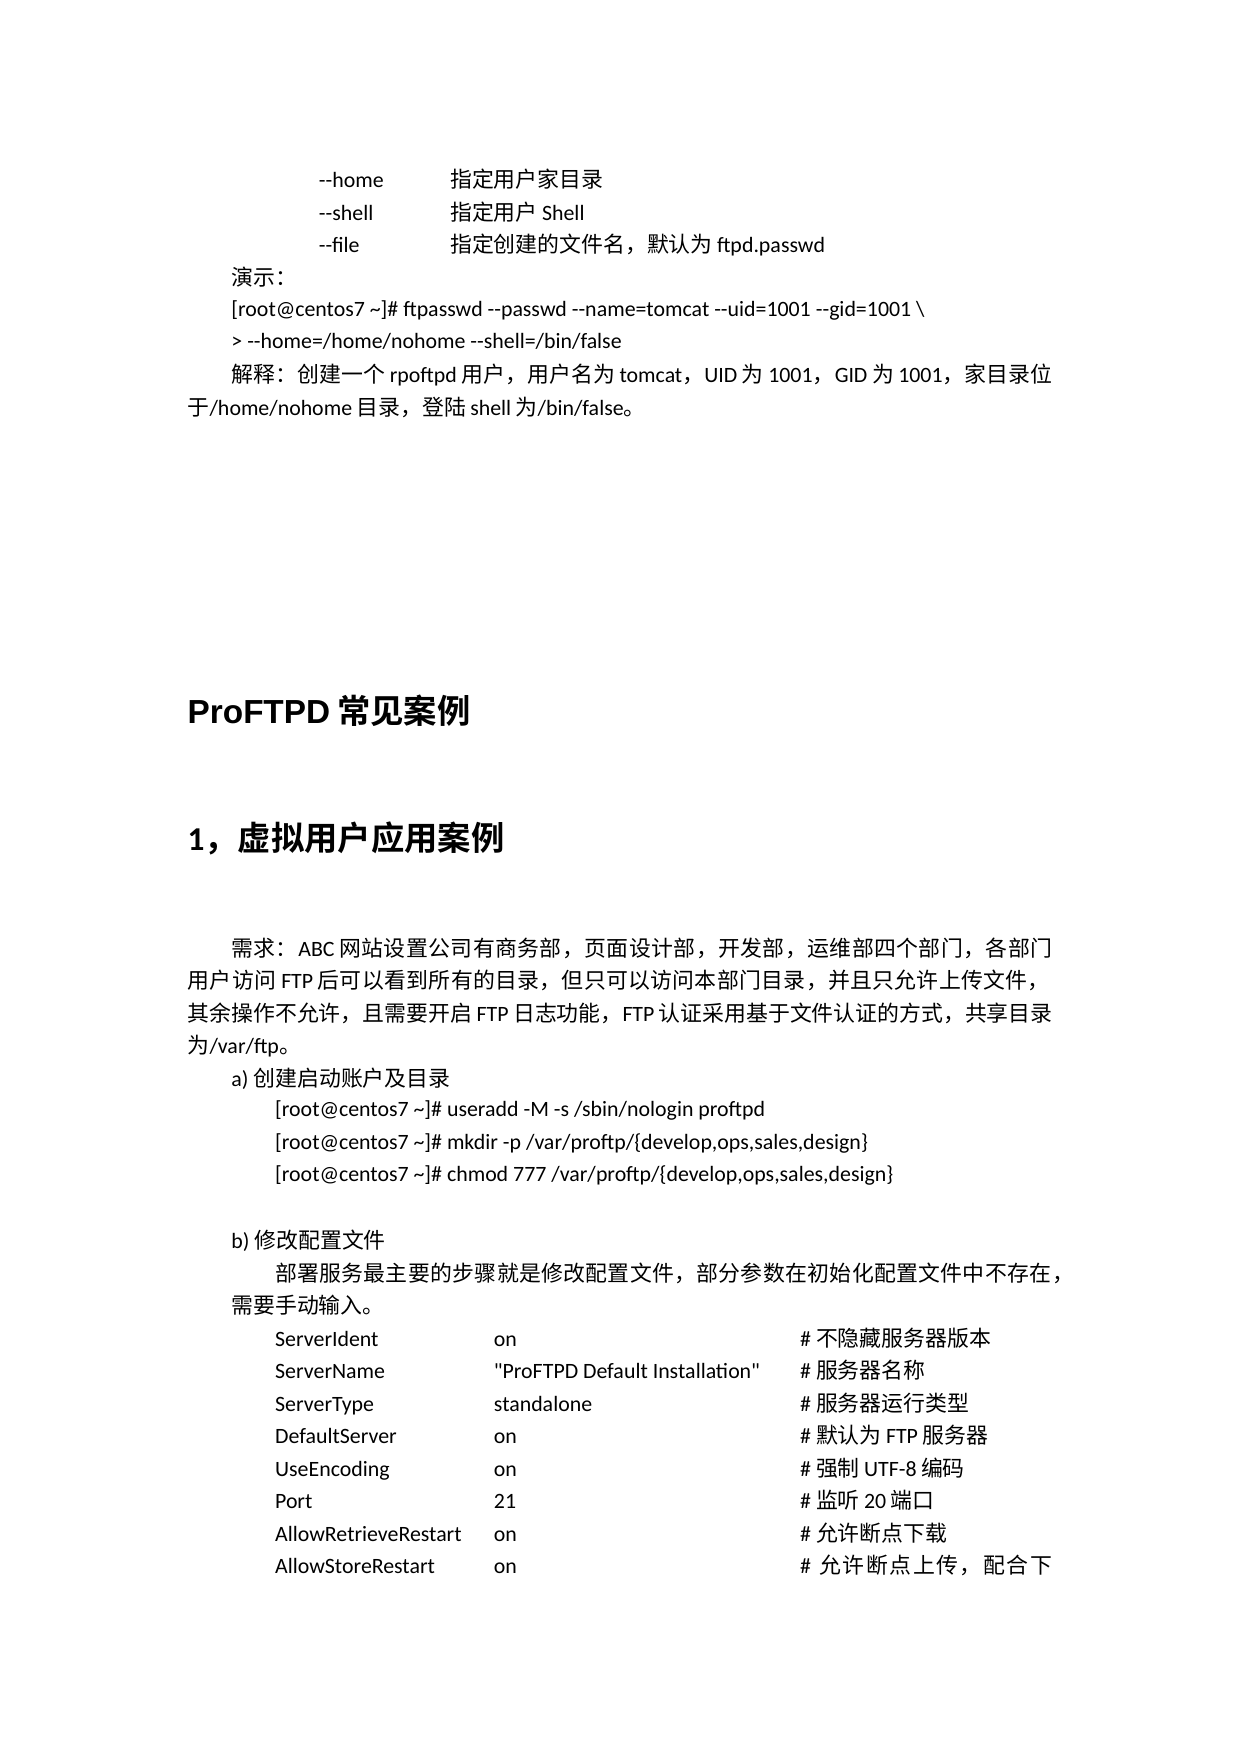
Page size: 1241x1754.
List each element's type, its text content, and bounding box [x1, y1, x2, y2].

text [root@centos7 ~]# ftpasswd --passwd --name=tomcat --uid=1001 --gid=1001 \ [187, 292, 1053, 324]
list 部署服务最主要的步骤就是修改配置文件，部分参数在初始化配置文件中不存在，需要手动输入。 [231, 1255, 1053, 1320]
subtitle 1，虚拟用户应用案例 [187, 803, 1053, 868]
text 演示： [187, 259, 1053, 292]
text 解释：创建一个rpoftpd用户，用户名为tomcat，UID为1001，GID为1001，家目录位于/home/nohome目录，登陆shell为/bin/false。 [187, 357, 1053, 422]
text --file 指定创建的文件名，默认为ftpd.passwd [275, 227, 1053, 259]
list 创建启动账户及目录 [187, 1060, 1053, 1093]
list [231, 1548, 1053, 1580]
text > --home=/home/nohome --shell=/bin/false [187, 324, 1053, 357]
list [root@centos7 ~]# chmod 777 /var/proftp/{develop,ops,sales,design} [231, 1158, 1053, 1190]
list Port 21 # 监听20端口 [231, 1483, 1053, 1515]
list ServerIdent on # 不隐藏服务器版本 [231, 1320, 1053, 1353]
subtitle ProFTPD常见案例 [187, 677, 1053, 742]
list ServerName "ProFTPD Default Installation" # 服务器名称 [231, 1353, 1053, 1385]
list AllowRetrieveRestart on # 允许断点下载 [231, 1515, 1053, 1548]
list [root@centos7 ~]# mkdir -p /var/proftp/{develop,ops,sales,design} [231, 1125, 1053, 1158]
text --shell 指定用户Shell [275, 194, 1053, 227]
text --home 指定用户家目录 [275, 162, 1053, 194]
list ServerType standalone # 服务器运行类型 [231, 1385, 1053, 1418]
list UseEncoding on # 强制UTF-8编码 [231, 1450, 1053, 1483]
list 修改配置文件 [187, 1223, 1053, 1255]
text 需求：ABC网站设置公司有商务部，页面设计部，开发部，运维部四个部门，各部门用户访问FTP后可以看到所有的目录，但只可以访问本部门目录，并且只允许上传文件，其余操作不允许，且需要开启FTP日志功能，FTP认证采用基于文件认证的方式，共享目录为/var/ftp。 [187, 930, 1053, 1060]
list [root@centos7 ~]# useradd -M -s /sbin/nologin proftpd [231, 1093, 1053, 1125]
list DefaultServer on # 默认为FTP服务器 [231, 1418, 1053, 1450]
